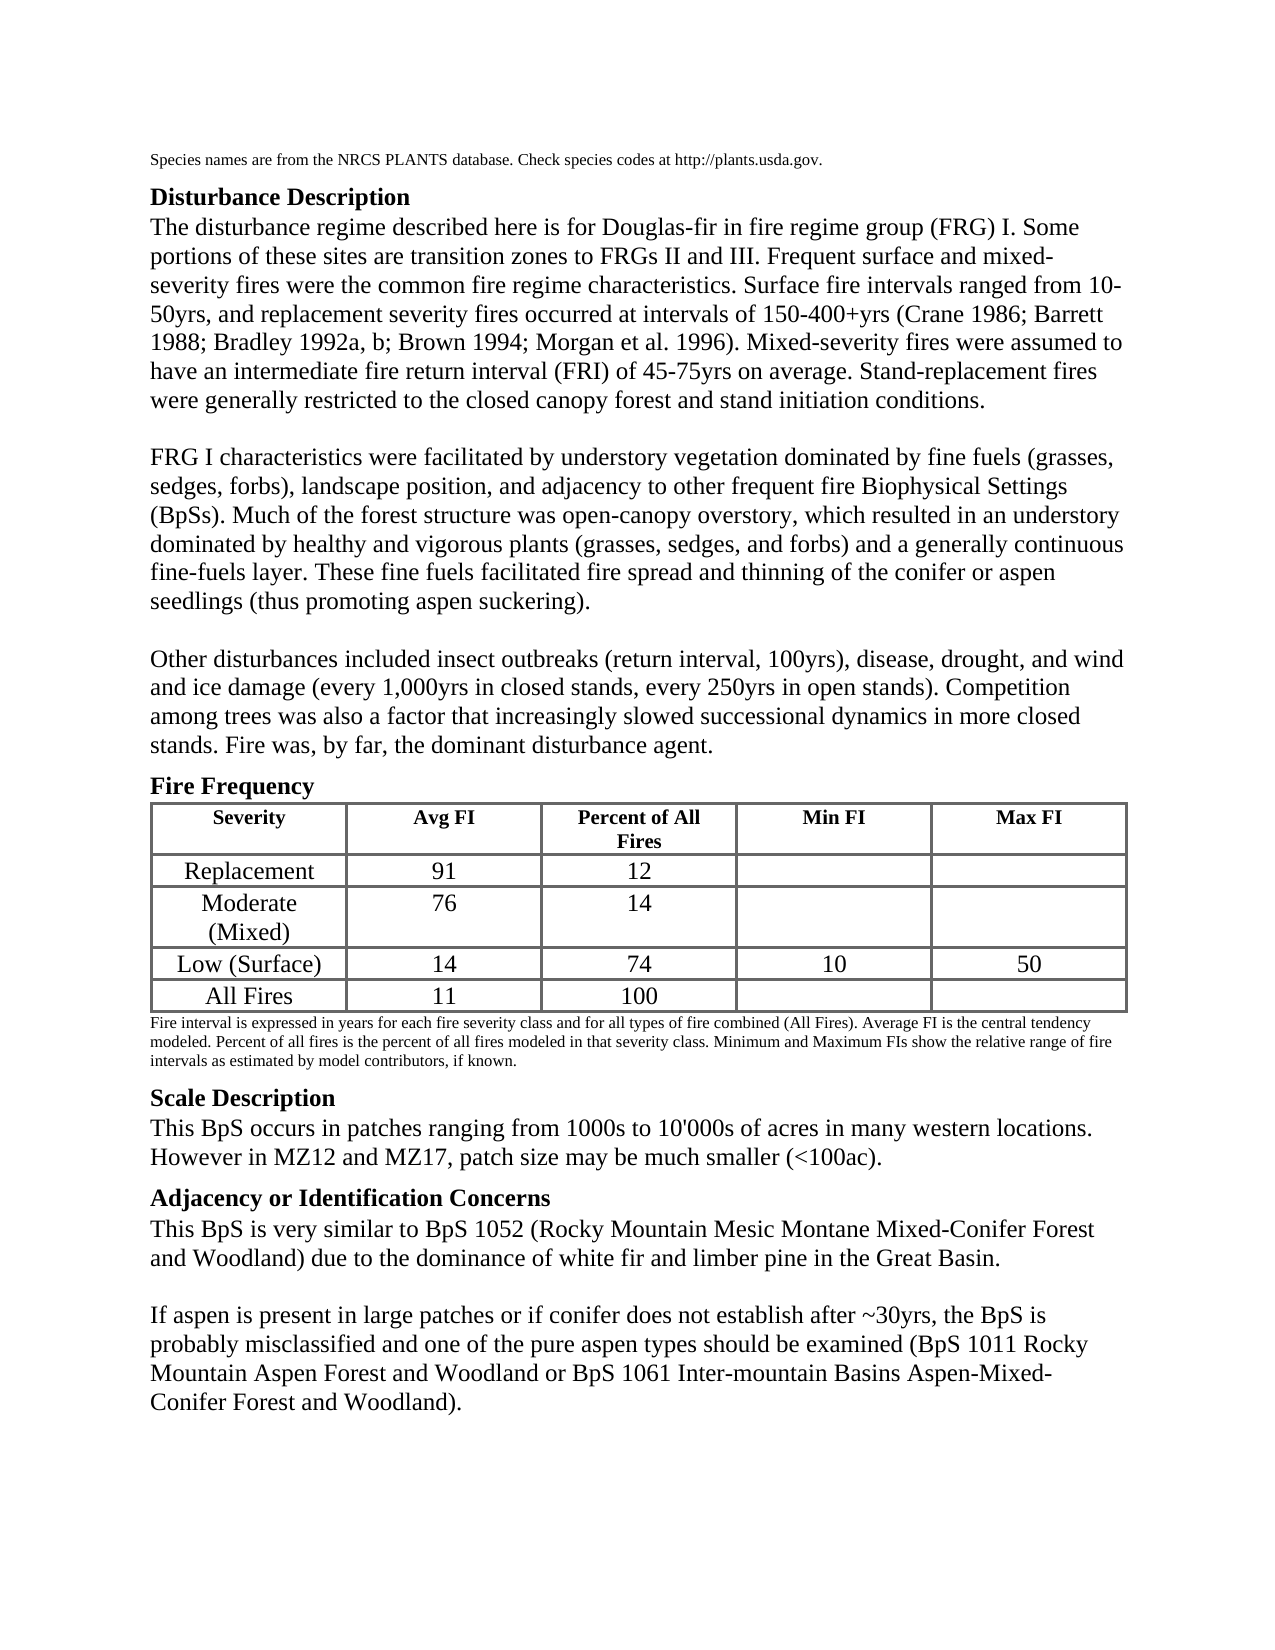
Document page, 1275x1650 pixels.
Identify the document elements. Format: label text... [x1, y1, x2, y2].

table_cell [933, 856, 1125, 885]
table_cell 91 [348, 856, 540, 885]
text Disturbance Description [150, 182, 1125, 210]
table_cell Low (Surface) [153, 949, 345, 978]
table_cell 11 [348, 981, 540, 1009]
table_cell [933, 981, 1125, 1009]
text Adjacency or Identification Concerns [150, 1183, 1125, 1212]
text Other disturbances included insect outbreaks (return interval, 100yrs), disease, drought, and wind and ice damage (every 1,000yrs in closed stands, every 250yrs in open stands). Competition among trees was also a factor that increasingly slowed successional dynamics in more closed stands. Fire was, by far, the dominant disturbance agent. [150, 644, 1125, 759]
table_header Percent of All Fires [543, 805, 735, 853]
table_header Avg FI [348, 805, 540, 853]
table_cell [933, 888, 1125, 946]
table_cell [738, 981, 930, 1009]
table_cell 50 [933, 949, 1125, 978]
table_cell Replacement [153, 856, 345, 885]
table_cell 14 [348, 949, 540, 978]
text Fire Frequency [150, 771, 1125, 800]
table_header Max FI [933, 805, 1125, 853]
table_cell 76 [348, 888, 540, 946]
table_cell All Fires [153, 981, 345, 1009]
table_cell 14 [543, 888, 735, 946]
text Species names are from the NRCS PLANTS database. Check species codes at http://plants.usda.gov. [150, 150, 1125, 169]
text The disturbance regime described here is for Douglas-fir in fire regime group (FRG) I. Some portions of these sites are transition zones to FRGs II and III. Frequent surface and mixed-severity fires were the common fire regime characteristics. Surface fire intervals ranged from 10-50yrs, and replacement severity fires occurred at intervals of 150-400+yrs (Crane 1986; Barrett 1988; Bradley 1992a, b; Brown 1994; Morgan et al. 1996). Mixed-severity fires were assumed to have an intermediate fire return interval (FRI) of 45-75yrs on average. Stand-replacement fires were generally restricted to the closed canopy forest and stand initiation conditions. [150, 212, 1125, 414]
table_cell Moderate (Mixed) [153, 888, 345, 946]
text This BpS is very similar to BpS 1052 (Rocky Mountain Mesic Montane Mixed-Conifer Forest and Woodland) due to the dominance of white fir and limber pine in the Great Basin. [150, 1214, 1125, 1272]
text If aspen is present in large patches or if conifer does not establish after ~30yrs, the BpS is probably misclassified and one of the pure aspen types should be examined (BpS 1011 Rocky Mountain Aspen Forest and Woodland or BpS 1061 Inter-mountain Basins Aspen-Mixed-Conifer Forest and Woodland). [150, 1301, 1125, 1416]
text FRG I characteristics were facilitated by understory vegetation dominated by fine fuels (grasses, sedges, forbs), landscape position, and adjacency to other frequent fire Biophysical Settings (BpSs). Much of the forest structure was open-canopy overstory, which resulted in an understory dominated by healthy and vigorous plants (grasses, sedges, and forbs) and a generally continuous fine-fuels layer. These fine fuels facilitated fire spread and thinning of the conifer or aspen seedlings (thus promoting aspen suckering). [150, 442, 1125, 615]
table_cell 10 [738, 949, 930, 978]
table_cell 100 [543, 981, 735, 1009]
table_cell [738, 856, 930, 885]
table_header Severity [153, 805, 345, 853]
text Scale Description [150, 1083, 1125, 1111]
table_header Min FI [738, 805, 930, 853]
text This BpS occurs in patches ranging from 1000s to 10'000s of acres in many western locations. However in MZ12 and MZ17, patch size may be much smaller (<100ac). [150, 1113, 1125, 1171]
text Fire interval is expressed in years for each fire severity class and for all types of fire combined (All Fires). Average FI is the central tendency modeled. Percent of all fires is the percent of all fires modeled in that severity class. Minimum and Maximum FIs show the relative range of fire intervals as estimated by model contributors, if known. [150, 1013, 1125, 1070]
table_cell [738, 888, 930, 946]
table_cell 12 [543, 856, 735, 885]
table_cell 74 [543, 949, 735, 978]
